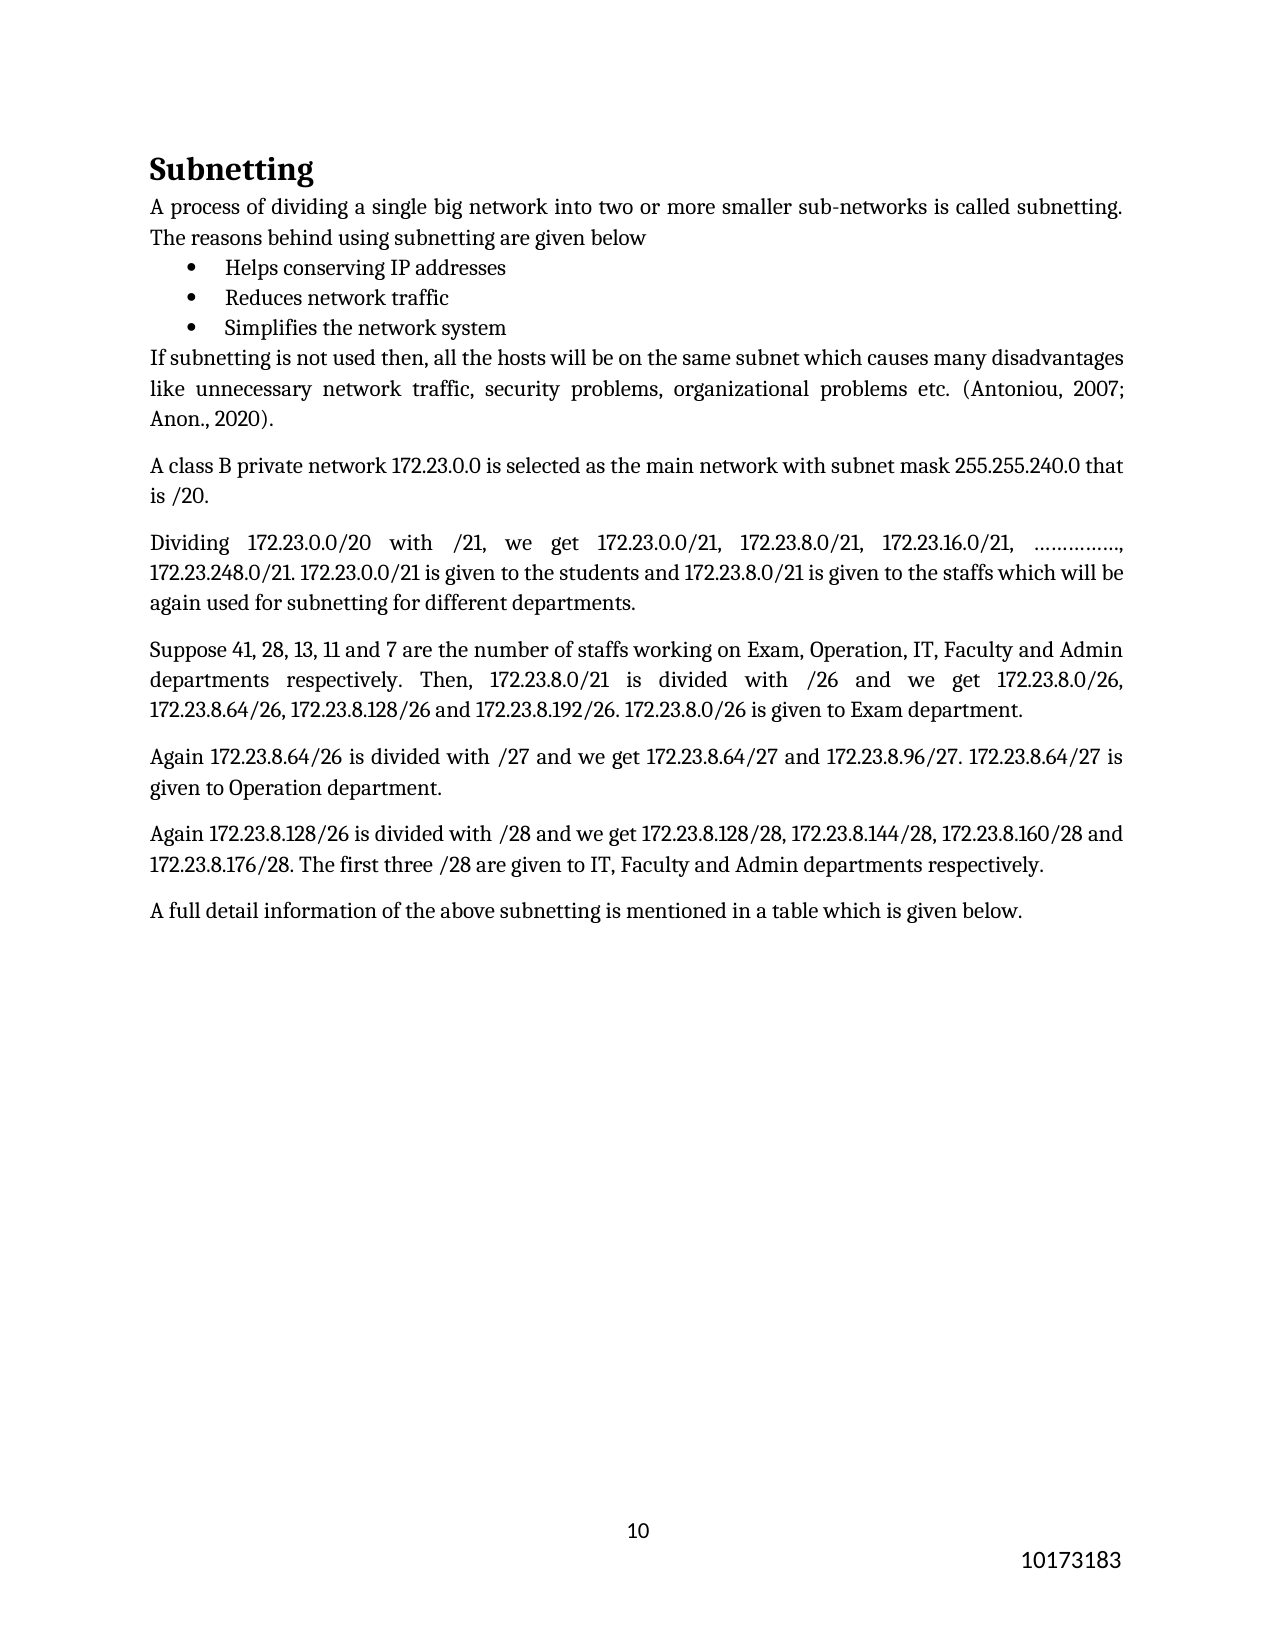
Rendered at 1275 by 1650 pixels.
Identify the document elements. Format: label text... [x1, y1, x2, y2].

list Reduces network traffic [187, 285, 1125, 311]
text A class B private network 172.23.0.0 is selected as the main network with subnet mask 255.255.240.0 that is /20. [150, 452, 1125, 509]
subtitle Subnetting [150, 150, 1125, 188]
text If subnetting is not used then, all the hosts will be on the same subnet which causes many disadvantages like unnecessary network traffic, security problems, organizational problems etc. . [150, 345, 1125, 432]
list Simplifies the network system [187, 315, 1125, 341]
list Helps conserving IP addresses [187, 254, 1125, 281]
text Suppose 41, 28, 13, 11 and 7 are the number of staffs working on Exam, Operation, IT, Faculty and Admin departments respectively. Then, 172.23.8.0/21 is divided with /26 and we get 172.23.8.0/26, 172.23.8.64/26, 172.23.8.128/26 and 172.23.8.192/26. 172.23.8.0/26 is given to Exam department. [150, 637, 1125, 723]
text Again 172.23.8.128/26 is divided with /28 and we get 172.23.8.128/28, 172.23.8.144/28, 172.23.8.160/28 and 172.23.8.176/28. The first three /28 are given to IT, Faculty and Admin departments respectively. [150, 821, 1125, 878]
text Again 172.23.8.64/26 is divided with /27 and we get 172.23.8.64/27 and 172.23.8.96/27. 172.23.8.64/27 is given to Operation department. [150, 744, 1125, 801]
text A full detail information of the above subnetting is mentioned in a table which is given below. [150, 898, 1125, 924]
text A process of dividing a single big network into two or more smaller sub-networks is called subnetting. The reasons behind using subnetting are given below [150, 194, 1125, 251]
text Dividing 172.23.0.0/20 with /21, we get 172.23.0.0/21, 172.23.8.0/21, 172.23.16.0/21, ……………, 172.23.248.0/21. 172.23.0.0/21 is given to the students and 172.23.8.0/21 is given to the staffs which will be again used for subnetting for different departments. [150, 529, 1125, 616]
